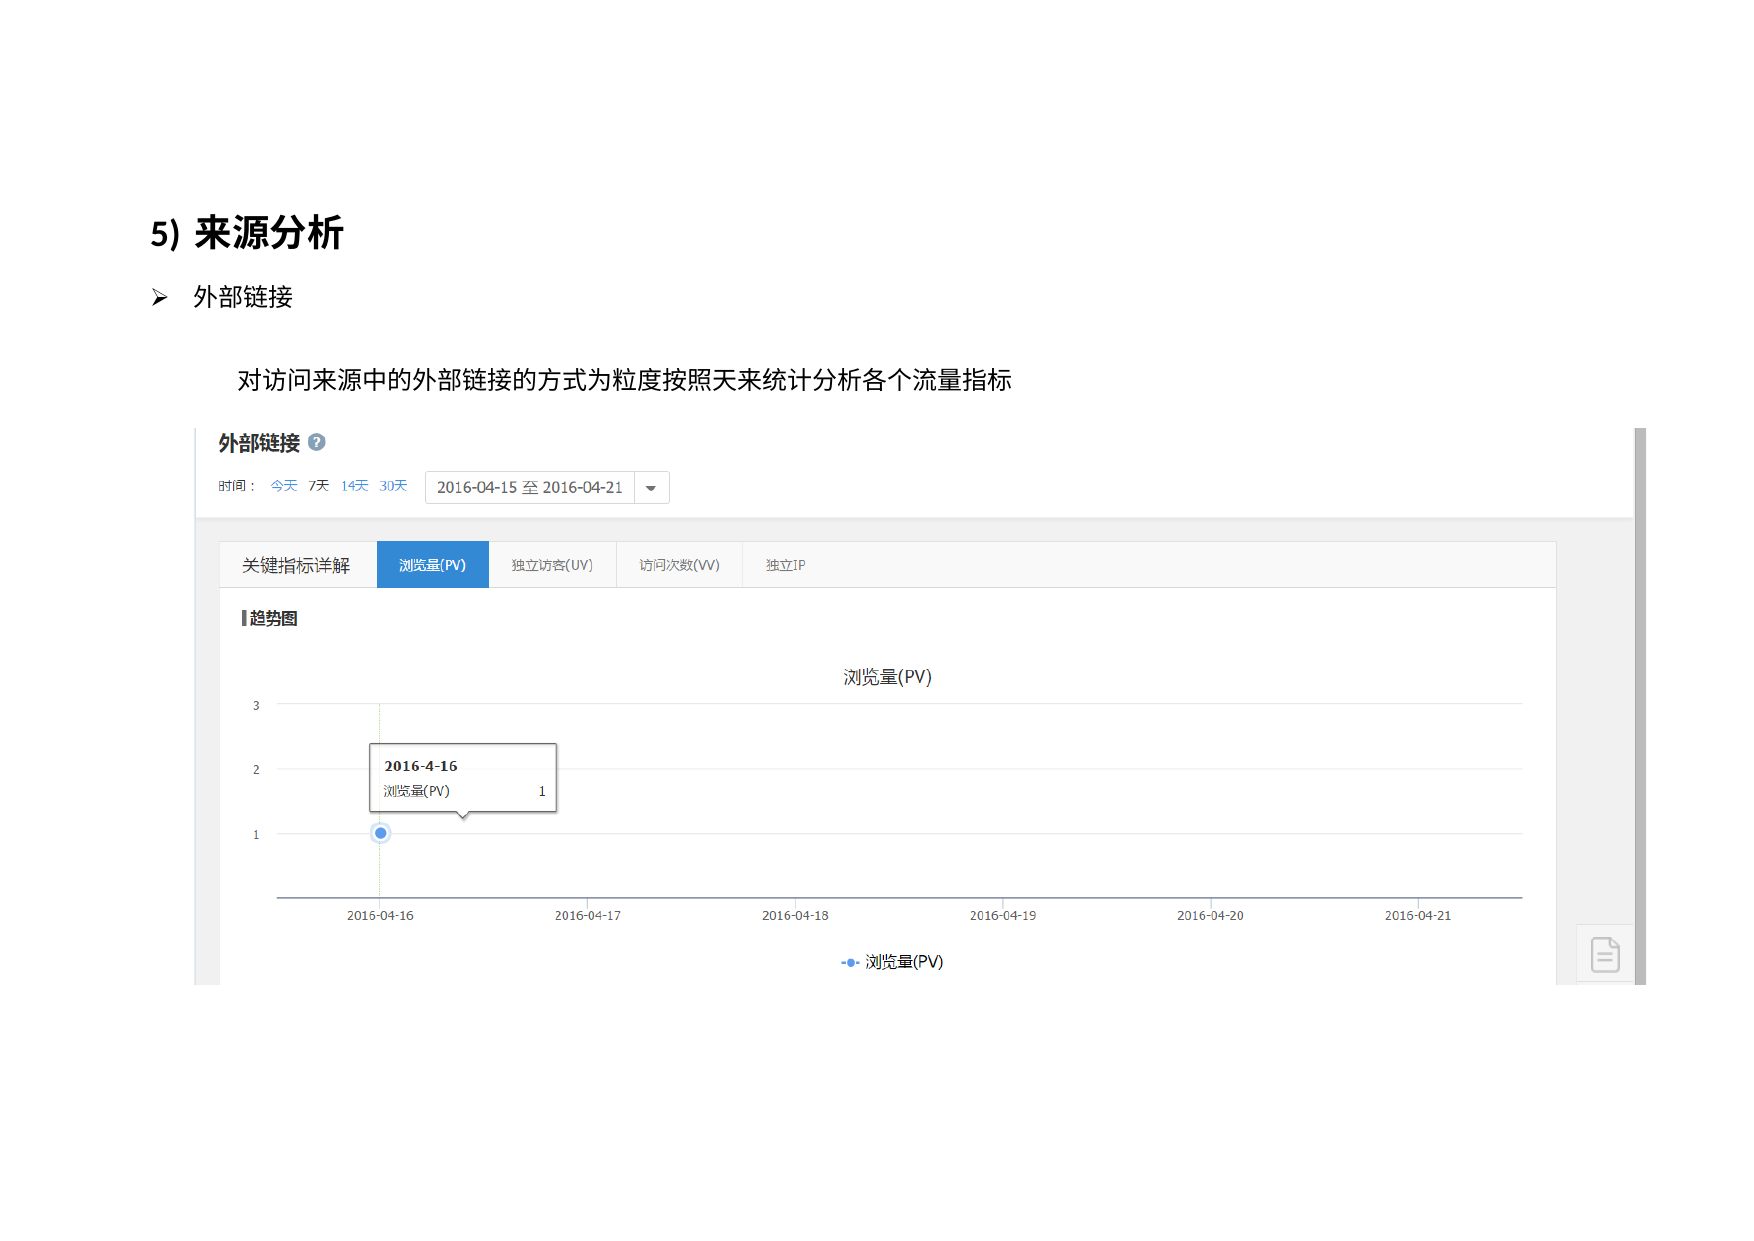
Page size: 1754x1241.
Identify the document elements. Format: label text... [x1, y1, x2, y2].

list 外部链接 [150, 263, 1604, 328]
picture [193, 428, 1647, 985]
list 来源分析 [150, 198, 1604, 263]
text 对访问来源中的外部链接的方式为粒度按照天来统计分析各个流量指标 [194, 346, 1604, 411]
